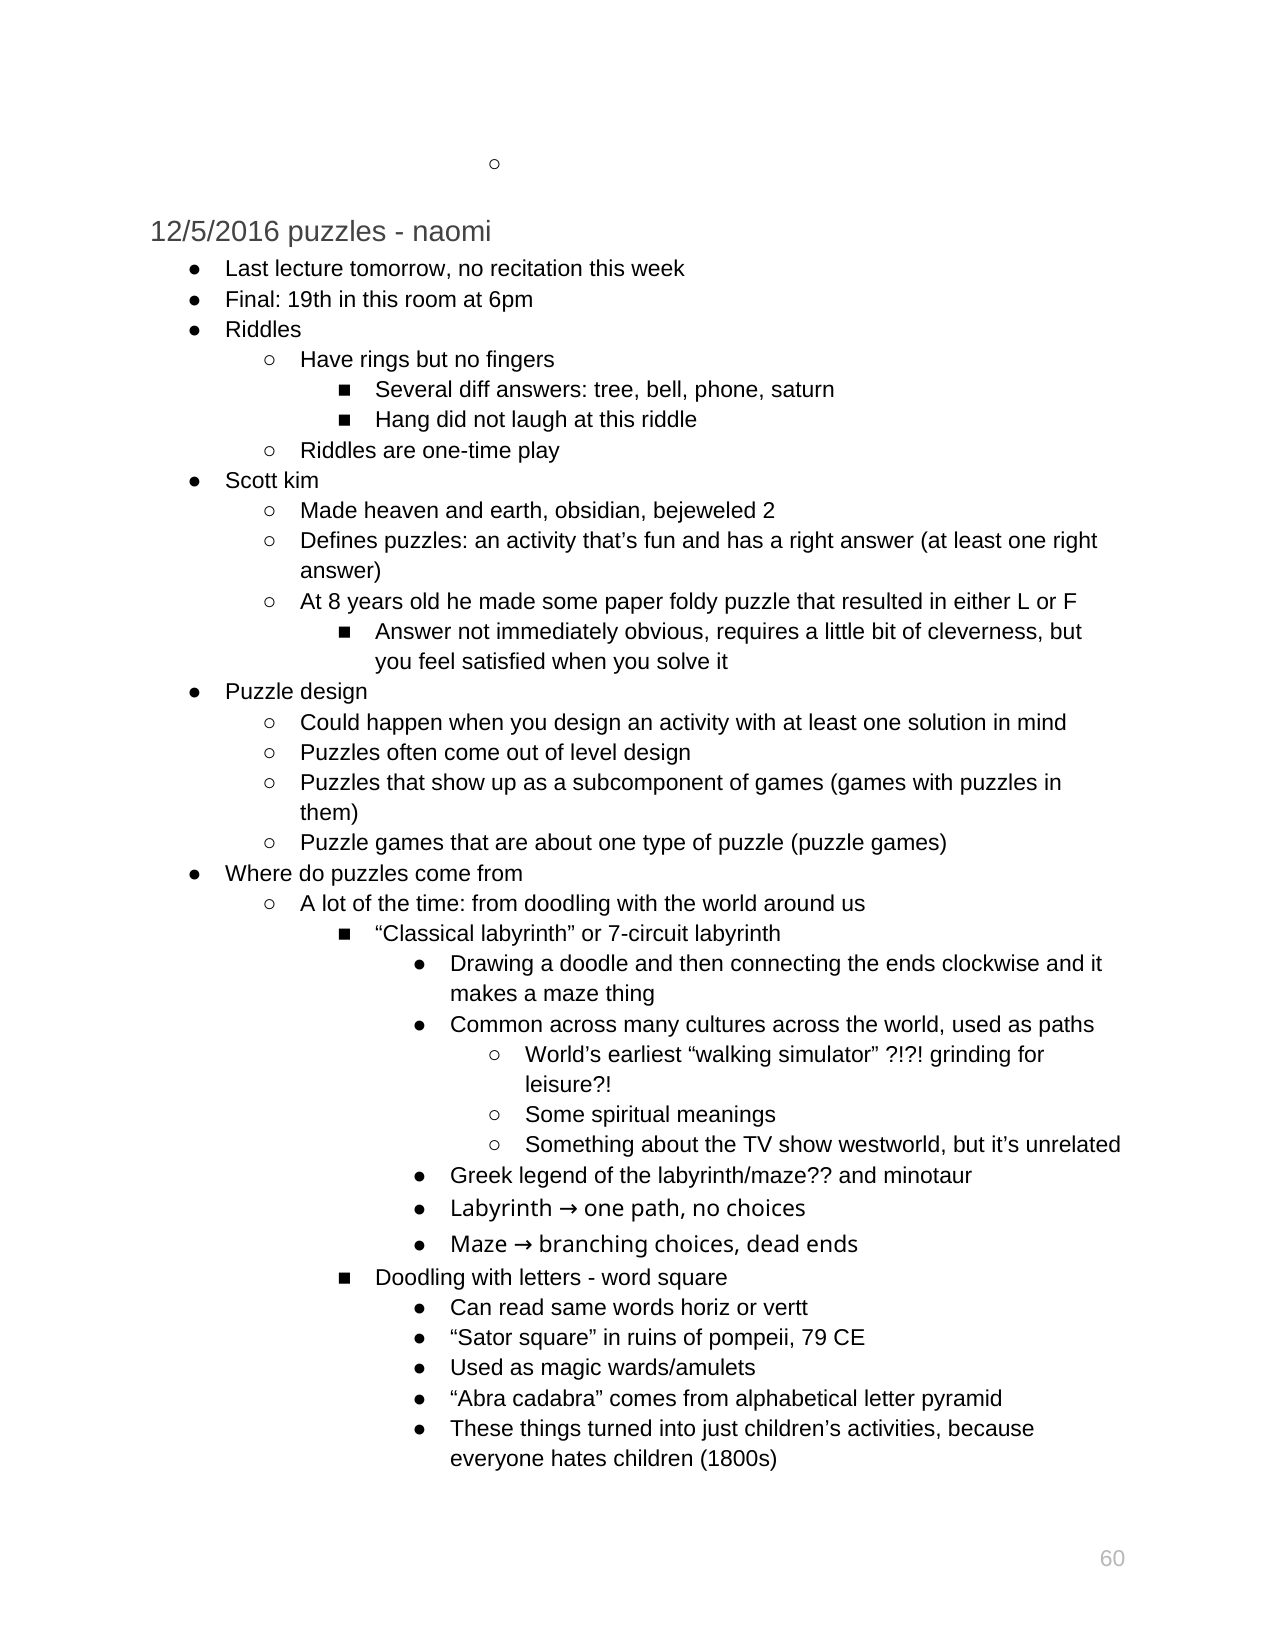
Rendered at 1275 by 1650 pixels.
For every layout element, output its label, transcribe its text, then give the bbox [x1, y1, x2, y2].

list Answer not immediately obvious, requires a little bit of cleverness, but you feel satisfied when you solve it [337, 618, 1125, 674]
list Last lecture tomorrow, no recitation this week [187, 255, 1125, 282]
list Labyrinth → one path, no choices [412, 1192, 1125, 1223]
list Something about the TV show westworld, but it’s unrelated [487, 1131, 1125, 1158]
list Final: 19th in this room at 6pm [187, 286, 1125, 312]
list Puzzles that show up as a subcomponent of games (games with puzzles in them) [262, 769, 1125, 826]
list These things turned into just children’s activities, because everyone hates children (1800s) [412, 1415, 1125, 1471]
list Can read same words horiz or vertt [412, 1294, 1125, 1320]
list Drawing a doodle and then connecting the ends clockwise and it makes a maze thing [412, 950, 1125, 1007]
list “Sator square” in ruins of pompeii, 79 CE [412, 1324, 1125, 1351]
list “Abra cadabra” comes from alphabetical letter pyramid [412, 1384, 1125, 1411]
list Made heaven and earth, obsidian, bejeweled 2 [262, 497, 1125, 523]
list Greek legend of the labyrinth/maze?? and minotaur [412, 1162, 1125, 1188]
list A lot of the time: from doodling with the world around us [262, 890, 1125, 916]
list Used as magic wards/amulets [412, 1354, 1125, 1381]
list Scott kim [187, 467, 1125, 493]
list World’s earliest “walking simulator” ?!?! grinding for leisure?! [487, 1041, 1125, 1097]
list “Classical labyrinth” or 7-circuit labyrinth [337, 920, 1125, 946]
subtitle 12/5/2016 puzzles - naomi [150, 213, 1125, 247]
list Have rings but no fingers [262, 346, 1125, 372]
list Several diff answers: tree, bell, phone, saturn [337, 376, 1125, 403]
list At 8 years old he made some paper foldy puzzle that resulted in either L or F [262, 588, 1125, 614]
list Common across many cultures across the world, used as paths [412, 1011, 1125, 1037]
list Defines puzzles: an activity that’s fun and has a right answer (at least one right answer) [262, 527, 1125, 584]
list Hang did not laugh at this riddle [337, 406, 1125, 433]
list Maze → branching choices, dead ends [412, 1228, 1125, 1259]
list Could happen when you design an activity with at least one solution in mind [262, 708, 1125, 735]
list Where do puzzles come from [187, 859, 1125, 886]
list Puzzles often come out of level design [262, 739, 1125, 765]
list Some spiritual meanings [487, 1101, 1125, 1128]
list Riddles are one-time play [262, 437, 1125, 463]
list Doodling with letters - word square [337, 1264, 1125, 1290]
list Puzzle games that are about one type of puzzle (puzzle games) [262, 829, 1125, 856]
list Puzzle design [187, 678, 1125, 705]
list Riddles [187, 316, 1125, 342]
